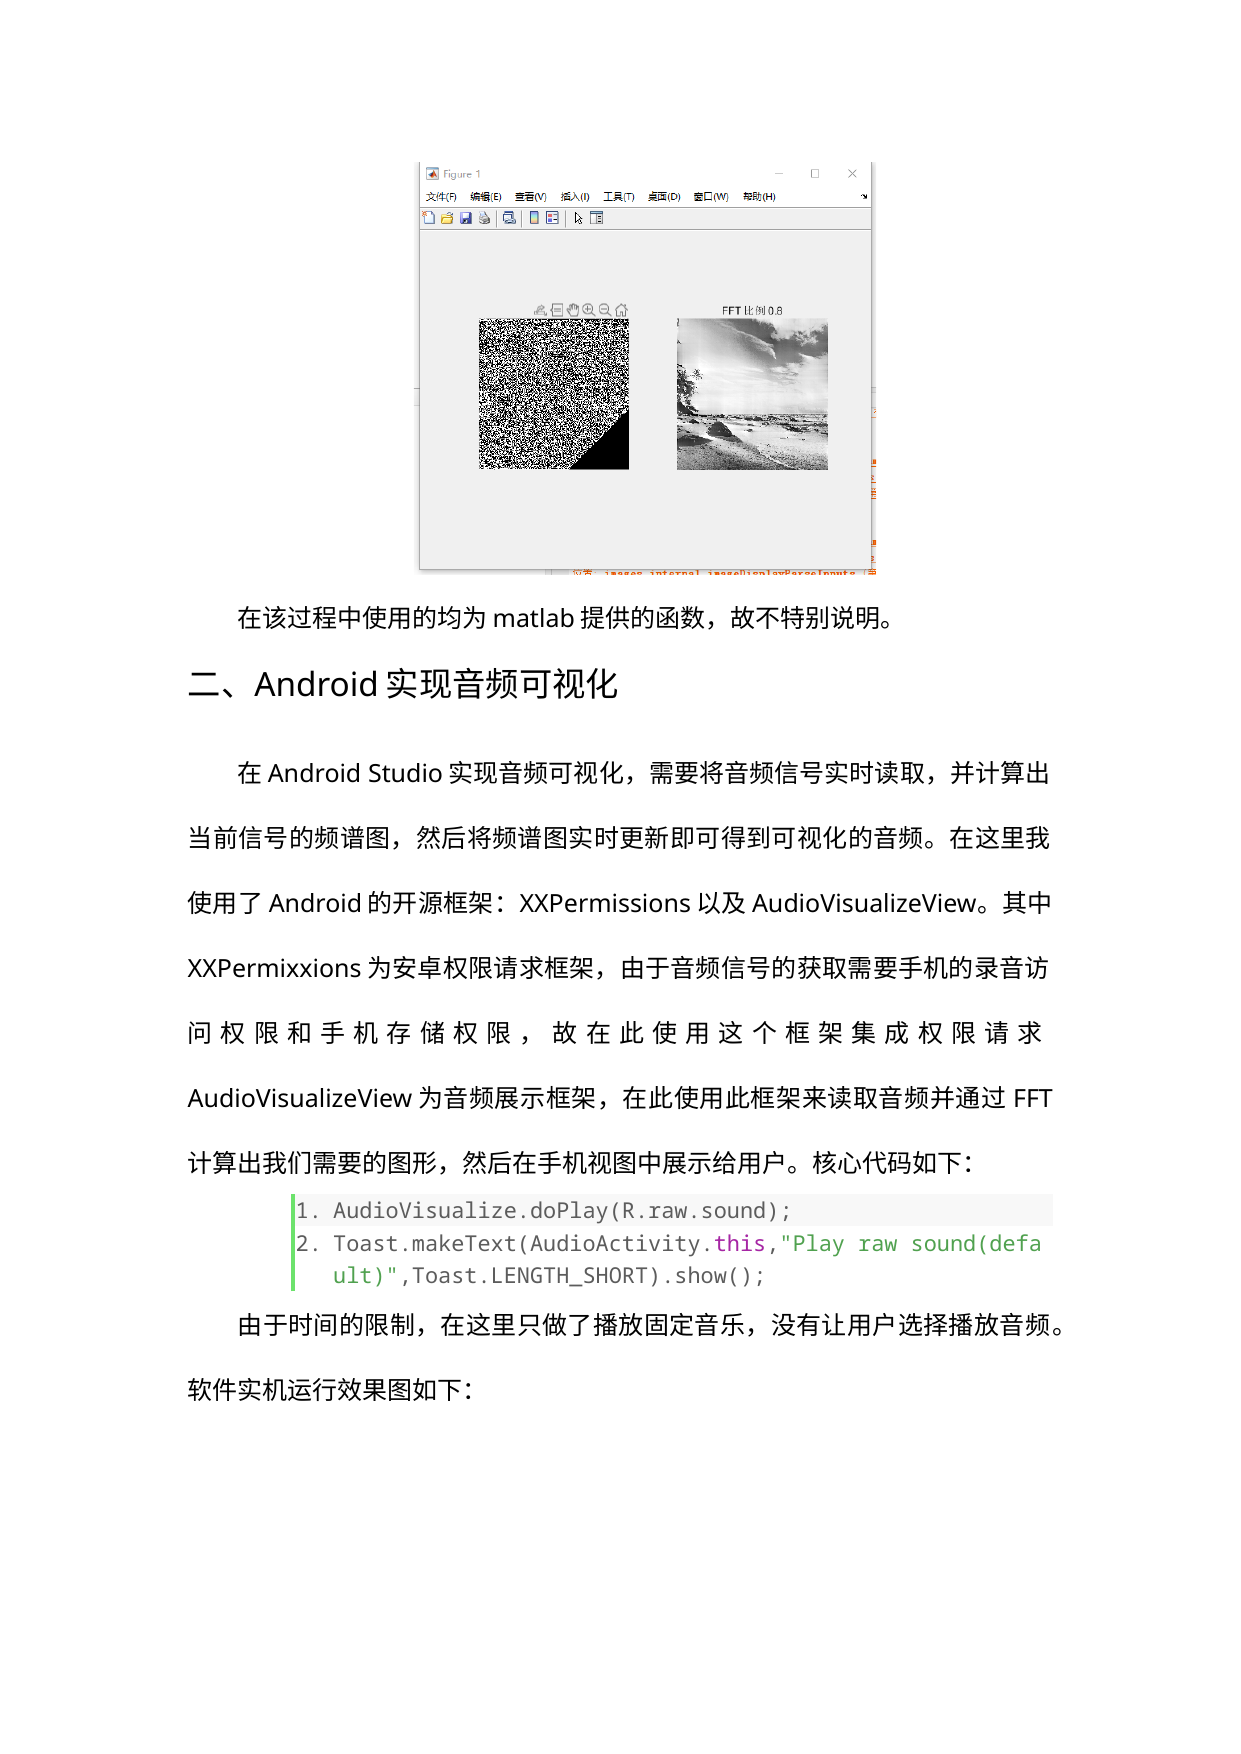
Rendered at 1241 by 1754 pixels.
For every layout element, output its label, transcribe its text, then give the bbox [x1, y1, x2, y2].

subtitle 二、Android实现音频可视化 [187, 649, 1053, 714]
text 由于时间的限制，在这里只做了播放固定音乐，没有让用户选择播放音频。软件实机运行效果图如下： [187, 1291, 1053, 1421]
text 在Android Studio实现音频可视化，需要将音频信号实时读取，并计算出当前信号的频谱图，然后将频谱图实时更新即可得到可视化的音频。在这里我使用了Android的开源框架：XXPermissions以及AudioVisualizeView。其中XXPermixxions为安卓权限请求框架，由于音频信号的获取需要手机的录音访问权限和手机存储权限，故在此使用这个框架集成权限请求。AudioVisualizeView为音频展示框架，在此使用此框架来读取音频并通过FFT计算出我们需要的图形，然后在手机视图中展示给用户。核心代码如下： [187, 739, 1053, 1194]
picture [413, 162, 877, 575]
text 在该过程中使用的均为matlab提供的函数，故不特别说明。 [187, 584, 1053, 649]
list AudioVisualize.doPlay(R.raw.sound); [295, 1194, 1053, 1226]
list Toast.makeText(AudioActivity.this,"Play raw sound(default)",Toast.LENGTH_SHORT).show(); [295, 1226, 1053, 1291]
